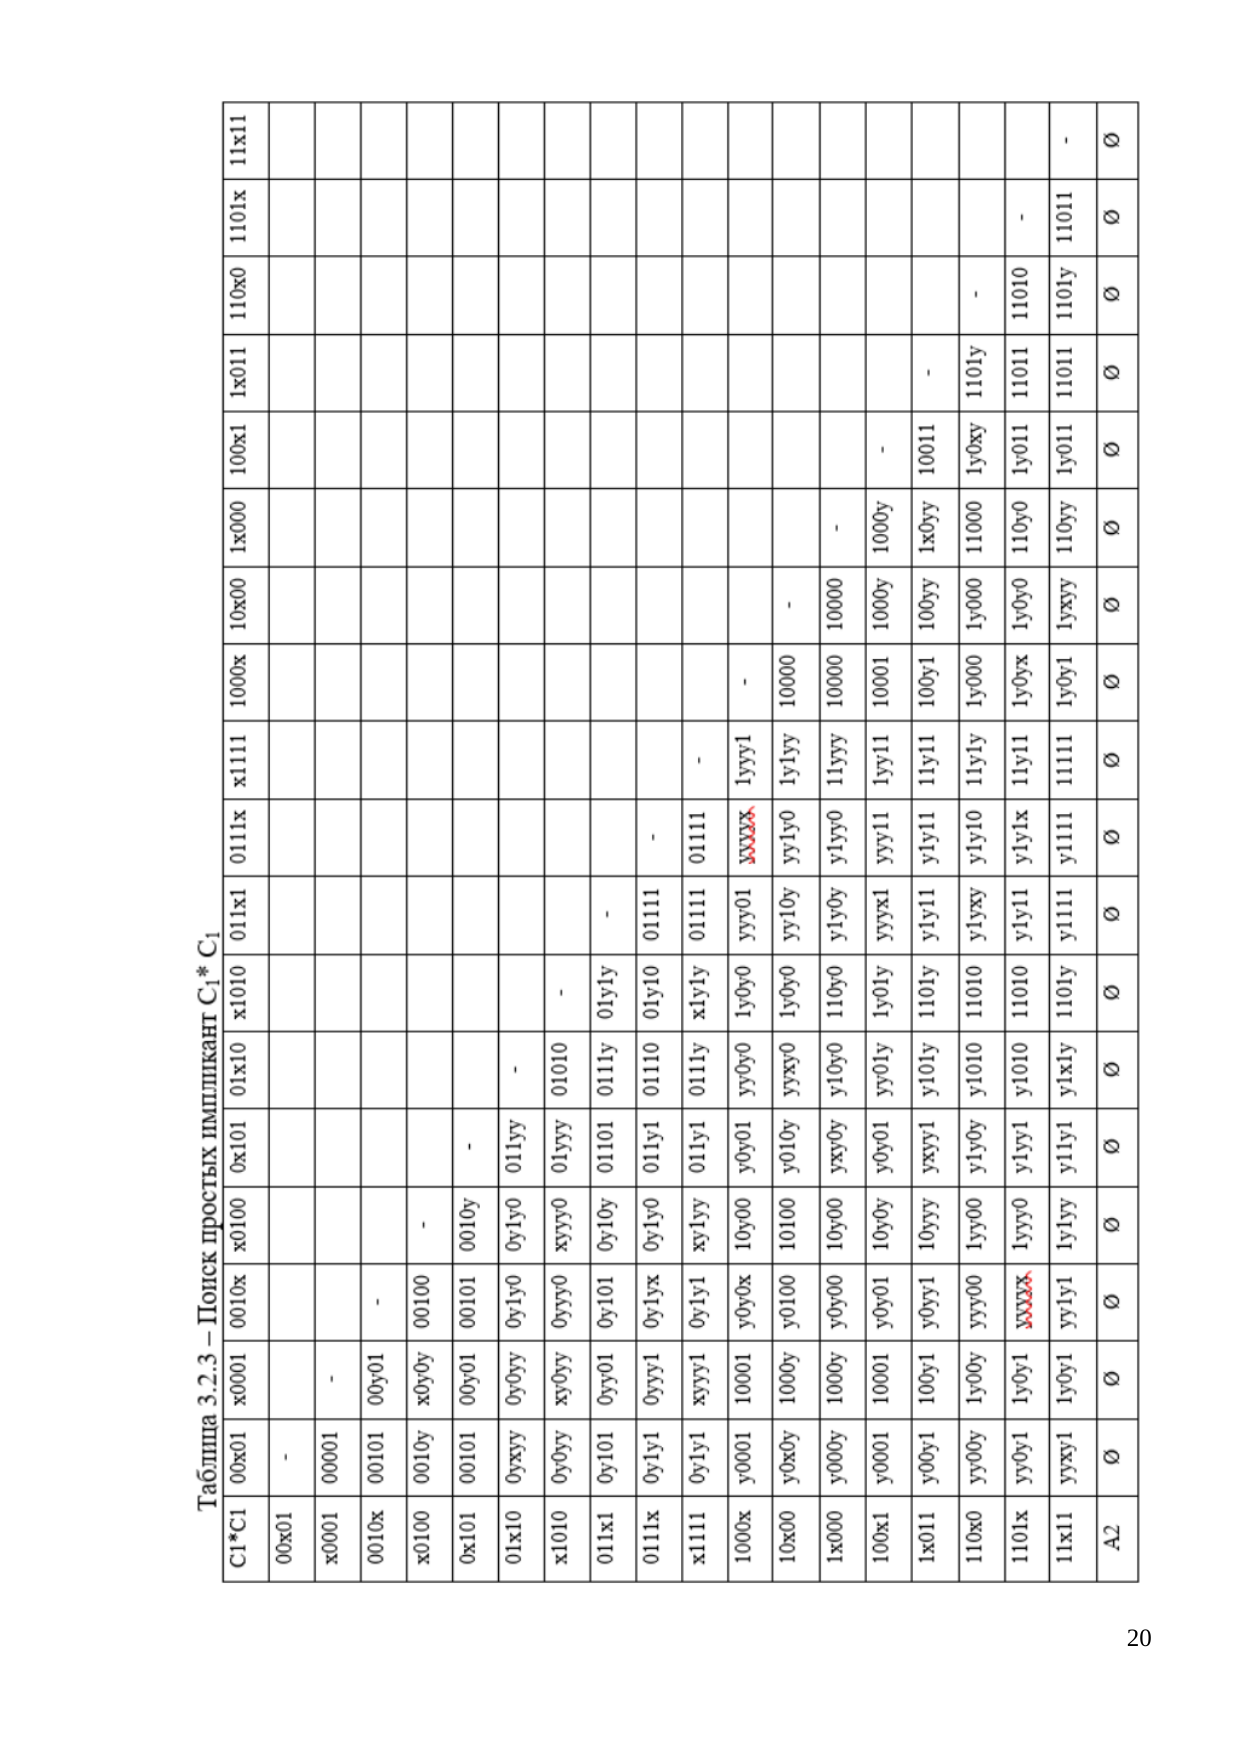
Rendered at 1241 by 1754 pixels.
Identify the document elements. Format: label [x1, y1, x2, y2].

picture [181, 90, 1152, 1598]
